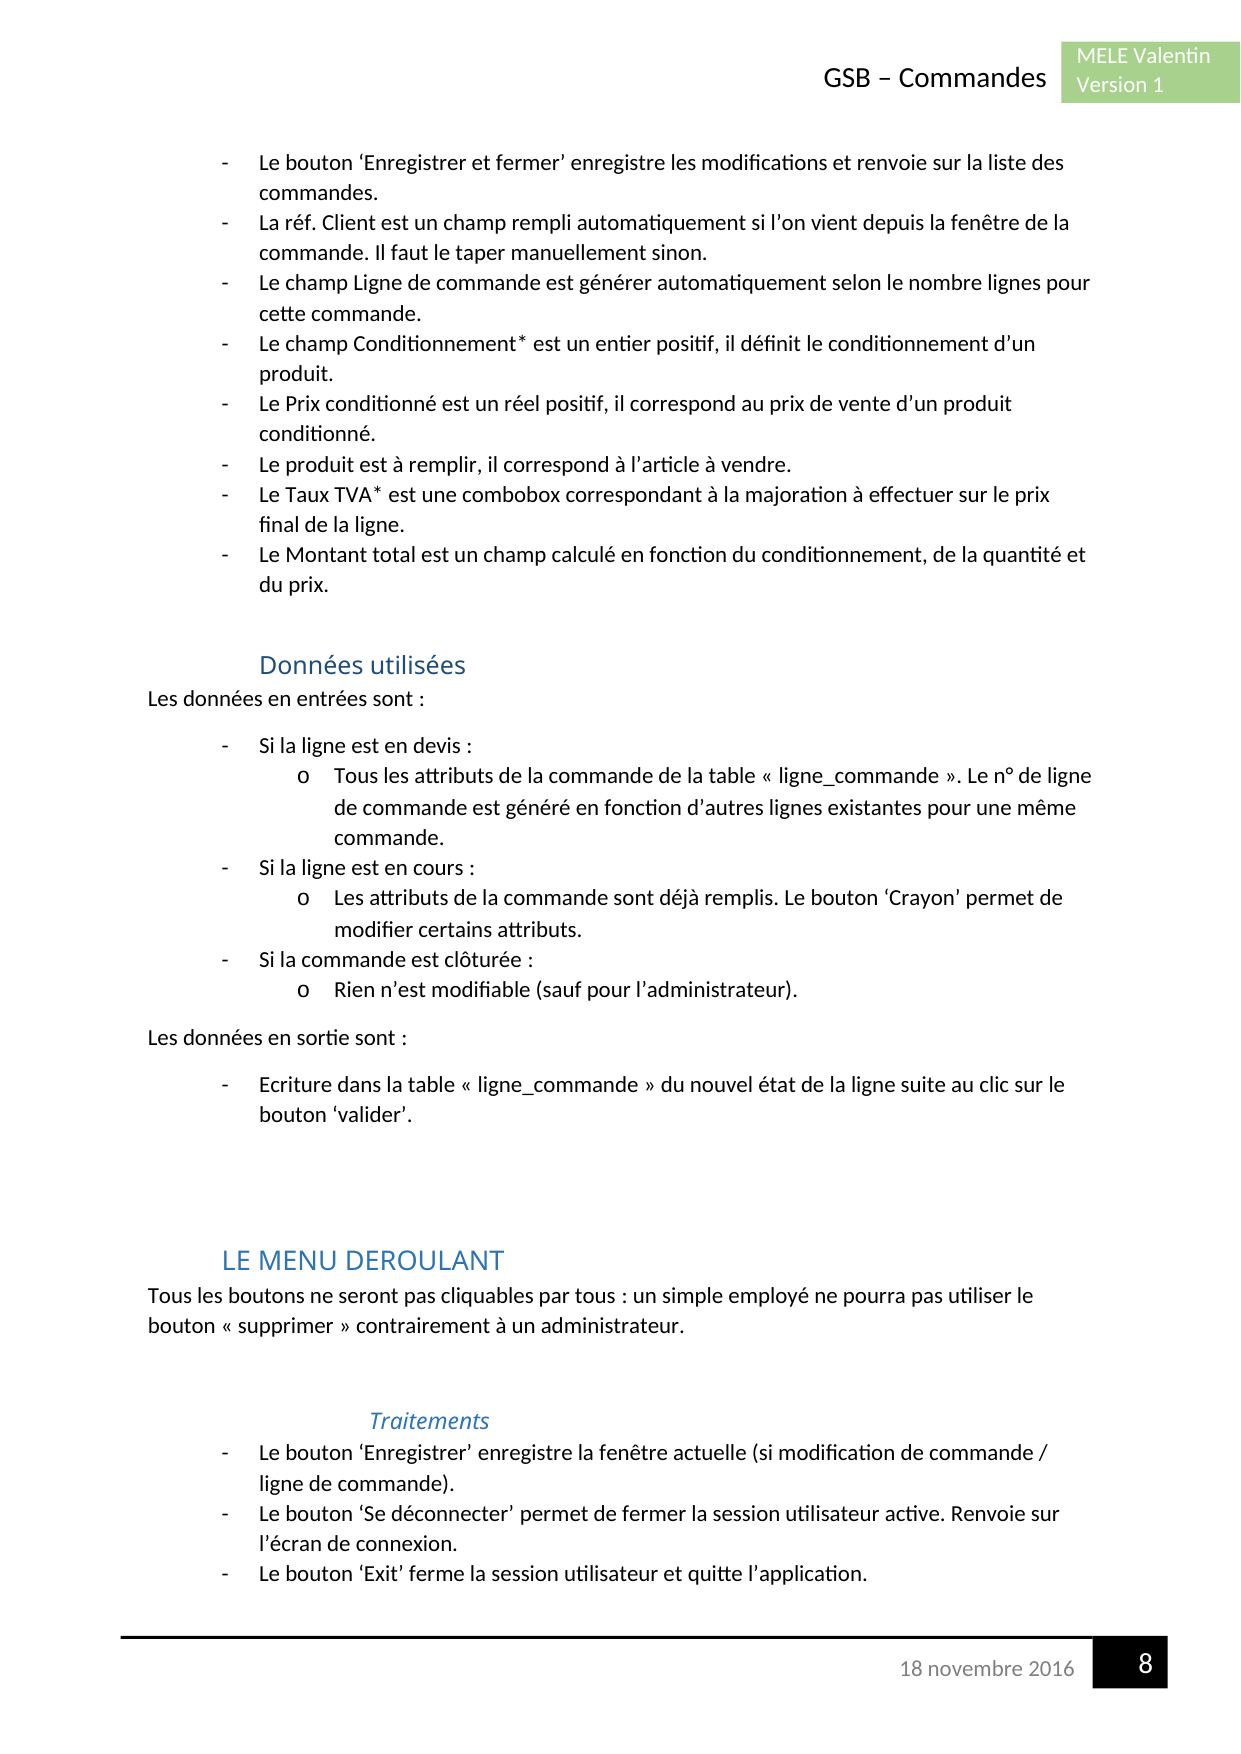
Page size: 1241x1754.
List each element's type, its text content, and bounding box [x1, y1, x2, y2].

list Le produit est à remplir, il correspond à l’article à vendre. [221, 450, 1093, 478]
list Tous les attributs de la commande de la table « ligne_commande ». Le n° de ligne de commande est généré en fonction d’autres lignes existantes pour une même commande. [296, 761, 1093, 851]
list Rien n’est modifiable (sauf pour l’administrateur). [296, 975, 1093, 1004]
list Si la ligne est en devis : [221, 731, 1093, 759]
list Si la ligne est en cours : [221, 853, 1093, 881]
list Le bouton ‘Exit’ ferme la session utilisateur et quitte l’application. [221, 1559, 1093, 1587]
list Le bouton ‘Enregistrer’ enregistre la fenêtre actuelle (si modification de commande / ligne de commande). [221, 1438, 1093, 1497]
list Le Taux TVA* est une combobox correspondant à la majoration à effectuer sur le prix final de la ligne. [221, 480, 1093, 538]
list Si la commande est clôturée : [221, 945, 1093, 973]
text Tous les boutons ne seront pas cliquables par tous : un simple employé ne pourra pas utiliser le bouton « supprimer » contrairement à un administrateur. [148, 1281, 1093, 1339]
list Le champ Ligne de commande est générer automatiquement selon le nombre lignes pour cette commande. [221, 268, 1093, 327]
list Le Montant total est un champ calculé en fonction du conditionnement, de la quantité et du prix. [221, 540, 1093, 598]
text Les données en sortie sont : [148, 1023, 1093, 1051]
list Le champ Conditionnement* est un entier positif, il définit le conditionnement d’un produit. [221, 329, 1093, 387]
text Les données en entrées sont : [148, 684, 1093, 712]
subtitle Traitements [148, 1405, 1093, 1436]
subtitle LE MENU DEROULANT [148, 1241, 1093, 1278]
list La réf. Client est un champ rempli automatiquement si l’on vient depuis la fenêtre de la commande. Il faut le taper manuellement sinon. [221, 208, 1093, 266]
list Ecriture dans la table « ligne_commande » du nouvel état de la ligne suite au clic sur le bouton ‘valider’. [221, 1070, 1093, 1128]
list Les attributs de la commande sont déjà remplis. Le bouton ‘Crayon’ permet de modifier certains attributs. [296, 883, 1093, 943]
list Le Prix conditionné est un réel positif, il correspond au prix de vente d’un produit conditionné. [221, 389, 1093, 447]
subtitle Données utilisées [185, 648, 1093, 682]
list Le bouton ‘Enregistrer et fermer’ enregistre les modifications et renvoie sur la liste des commandes. [221, 148, 1093, 206]
list Le bouton ‘Se déconnecter’ permet de fermer la session utilisateur active. Renvoie sur l’écran de connexion. [221, 1499, 1093, 1557]
